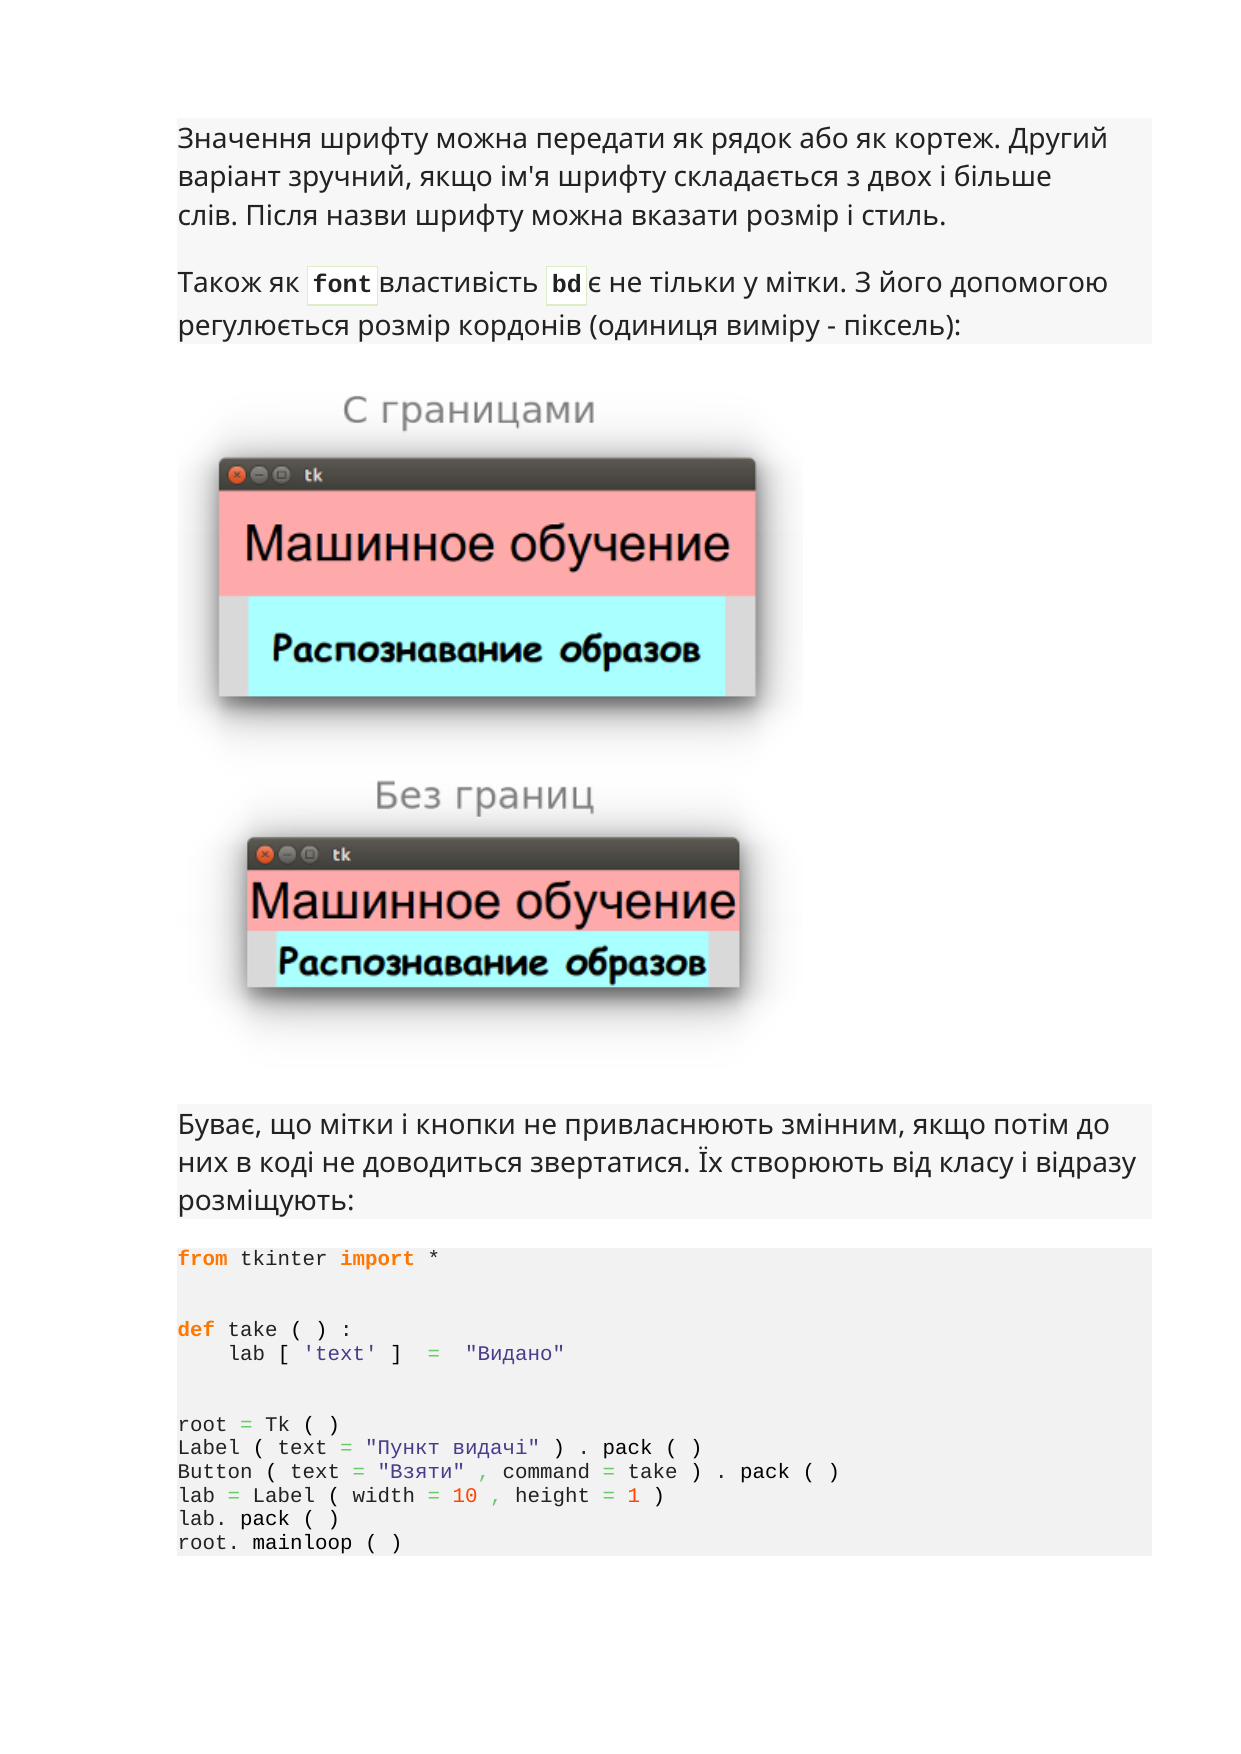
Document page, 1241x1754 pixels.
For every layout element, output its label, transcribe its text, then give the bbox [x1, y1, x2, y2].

text lab = Label ( width = 10 , height = 1 ) [177, 1485, 1152, 1508]
text lab. pack ( ) [177, 1508, 1152, 1532]
text Буває, що мітки і кнопки не привласнюють змінним, якщо потім до них в коді не доводиться звертатися. Їх створюють від класу і відразу розміщують: [177, 1104, 1152, 1219]
text Label ( text = "Пункт видачі" ) . pack ( ) [177, 1437, 1152, 1461]
text root. mainloop ( ) [177, 1532, 1152, 1556]
text lab [ 'text' ] = "Видано" [177, 1343, 1152, 1366]
text from tkinter import * [177, 1248, 1152, 1272]
text Button ( text = "Взяти" , command = take ) . pack ( ) [177, 1461, 1152, 1485]
text Значення шрифту можна передати як рядок або як кортеж. Другий варіант зручний, якщо ім'я шрифту складається з двох і більше слів. Після назви шрифту можна вказати розмір і стиль. [177, 118, 1152, 233]
text def take ( ) : [177, 1319, 1152, 1343]
text Також як fontвластивість bdє не тільки у мітки. З його допомогою регулюється розмір кордонів (одиниця виміру - піксель): [177, 262, 1152, 344]
picture [177, 373, 803, 1075]
text root = Tk ( ) [177, 1414, 1152, 1437]
